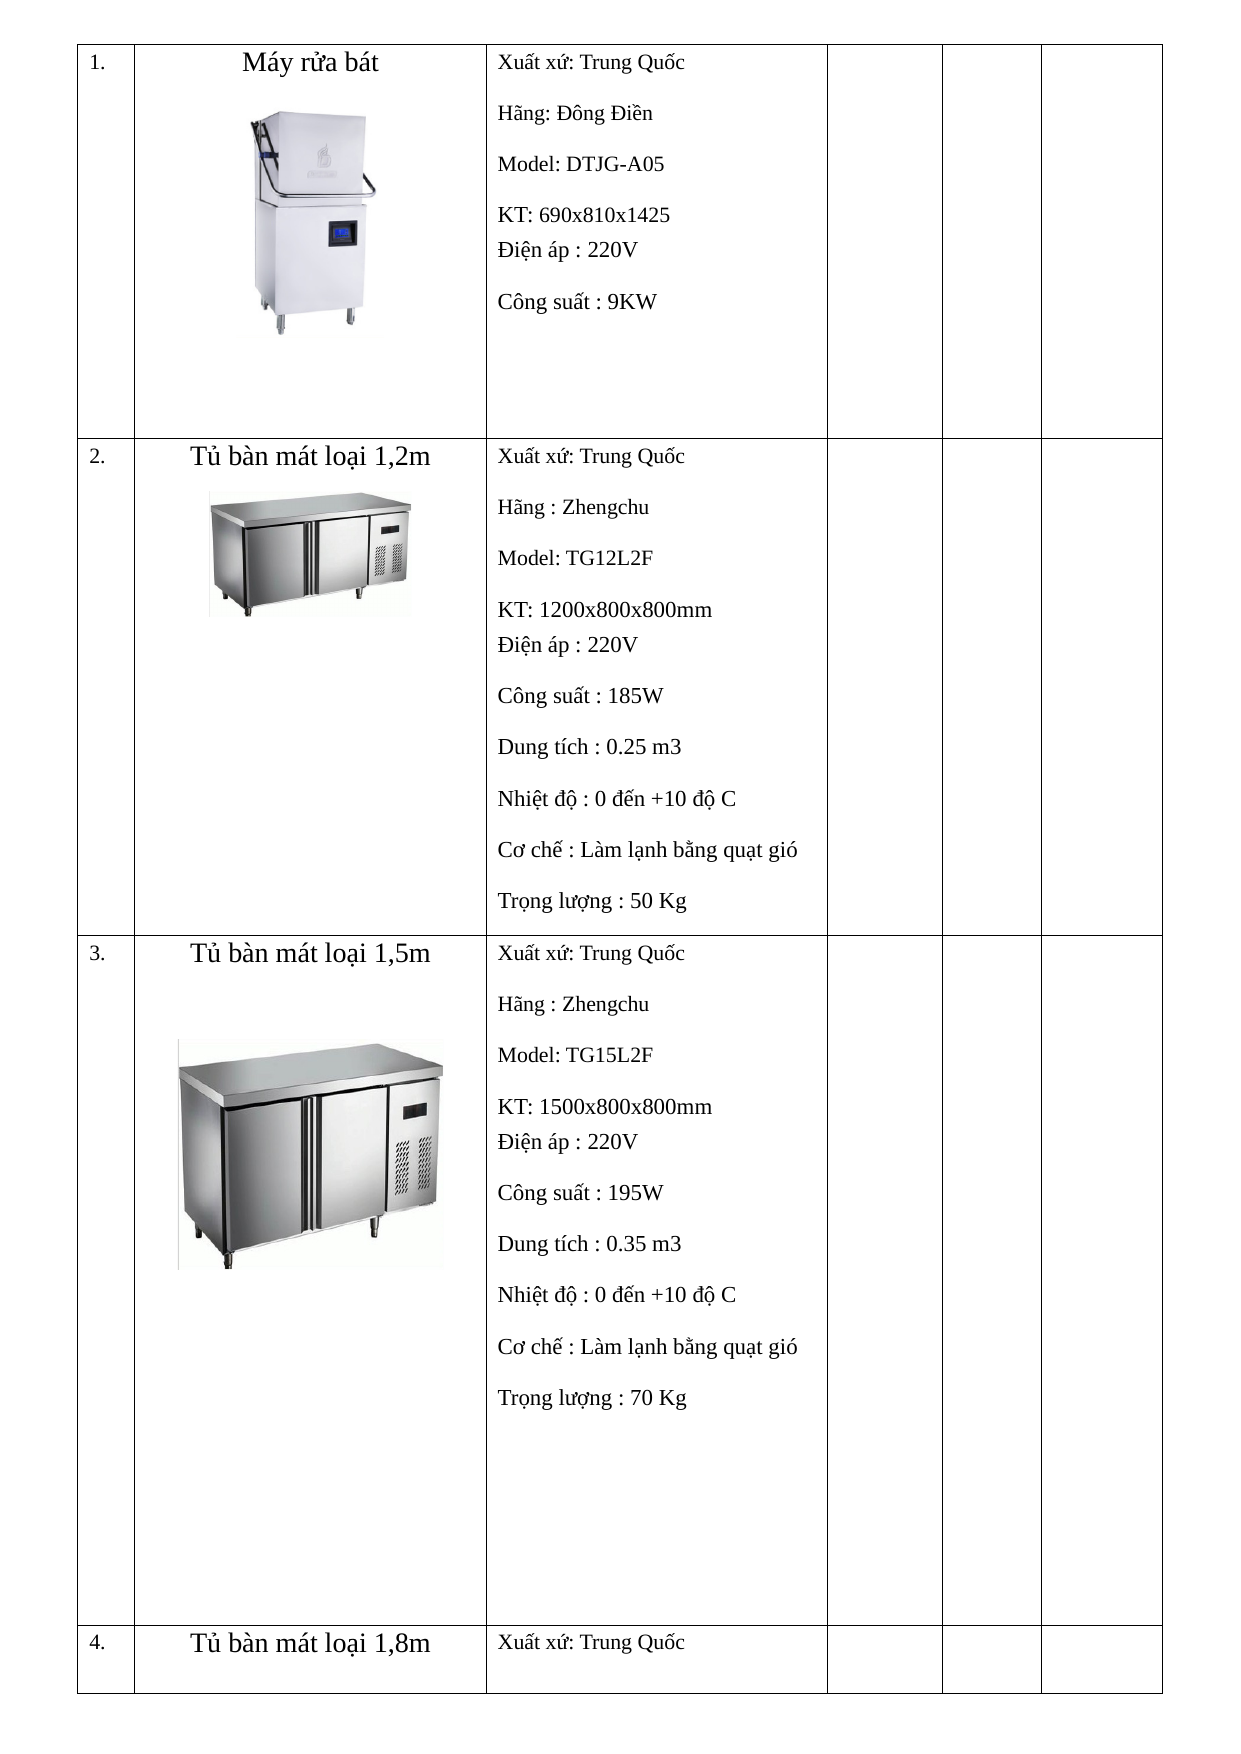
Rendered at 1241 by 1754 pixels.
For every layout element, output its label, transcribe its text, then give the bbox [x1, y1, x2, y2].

picture [177, 1039, 444, 1270]
table_cell [943, 439, 1041, 935]
table_header [943, 45, 1041, 438]
table_cell [78, 439, 134, 935]
table_header Máy rửa bát [135, 45, 486, 438]
table_cell [1042, 439, 1162, 935]
picture [209, 491, 412, 617]
table_cell [828, 439, 942, 935]
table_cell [487, 1626, 827, 1693]
table_cell [78, 936, 134, 1625]
table_cell Tủ bàn mát loại 1,2m [135, 439, 486, 935]
table_cell [828, 936, 942, 1625]
table_cell [943, 1626, 1041, 1693]
table_cell Xuất xứ: Trung Quốc Hãng : Zhengchu Model: TG12L2F KT: 1200x800x800mm Điện áp : 220V Công suất : 185W Dung tích : 0.25 m3 Nhiệt độ : 0 đến +10 độ C Cơ chế : Làm lạnh bằng quạt gió Trọng lượng : 50 Kg [487, 439, 827, 935]
table_cell [78, 1626, 134, 1693]
table_header Xuất xứ: Trung Quốc Hãng: Đông Điền Model: DTJG-A05 KT: 690x810x1425 Điện áp : 220V Công suất : 9KW [487, 45, 827, 438]
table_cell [135, 1626, 486, 1693]
table_cell [828, 1626, 942, 1693]
table_header [1042, 45, 1162, 438]
picture [236, 96, 385, 338]
table_header [78, 45, 134, 438]
table_cell Xuất xứ: Trung Quốc Hãng : Zhengchu Model: TG15L2F KT: 1500x800x800mm Điện áp : 220V Công suất : 195W Dung tích : 0.35 m3 Nhiệt độ : 0 đến +10 độ C Cơ chế : Làm lạnh bằng quạt gió Trọng lượng : 70 Kg [487, 936, 827, 1625]
table_header [828, 45, 942, 438]
table_cell Tủ bàn mát loại 1,5m [135, 936, 486, 1625]
table_cell [943, 936, 1041, 1625]
table_cell [1042, 1626, 1162, 1693]
table_cell [1042, 936, 1162, 1625]
